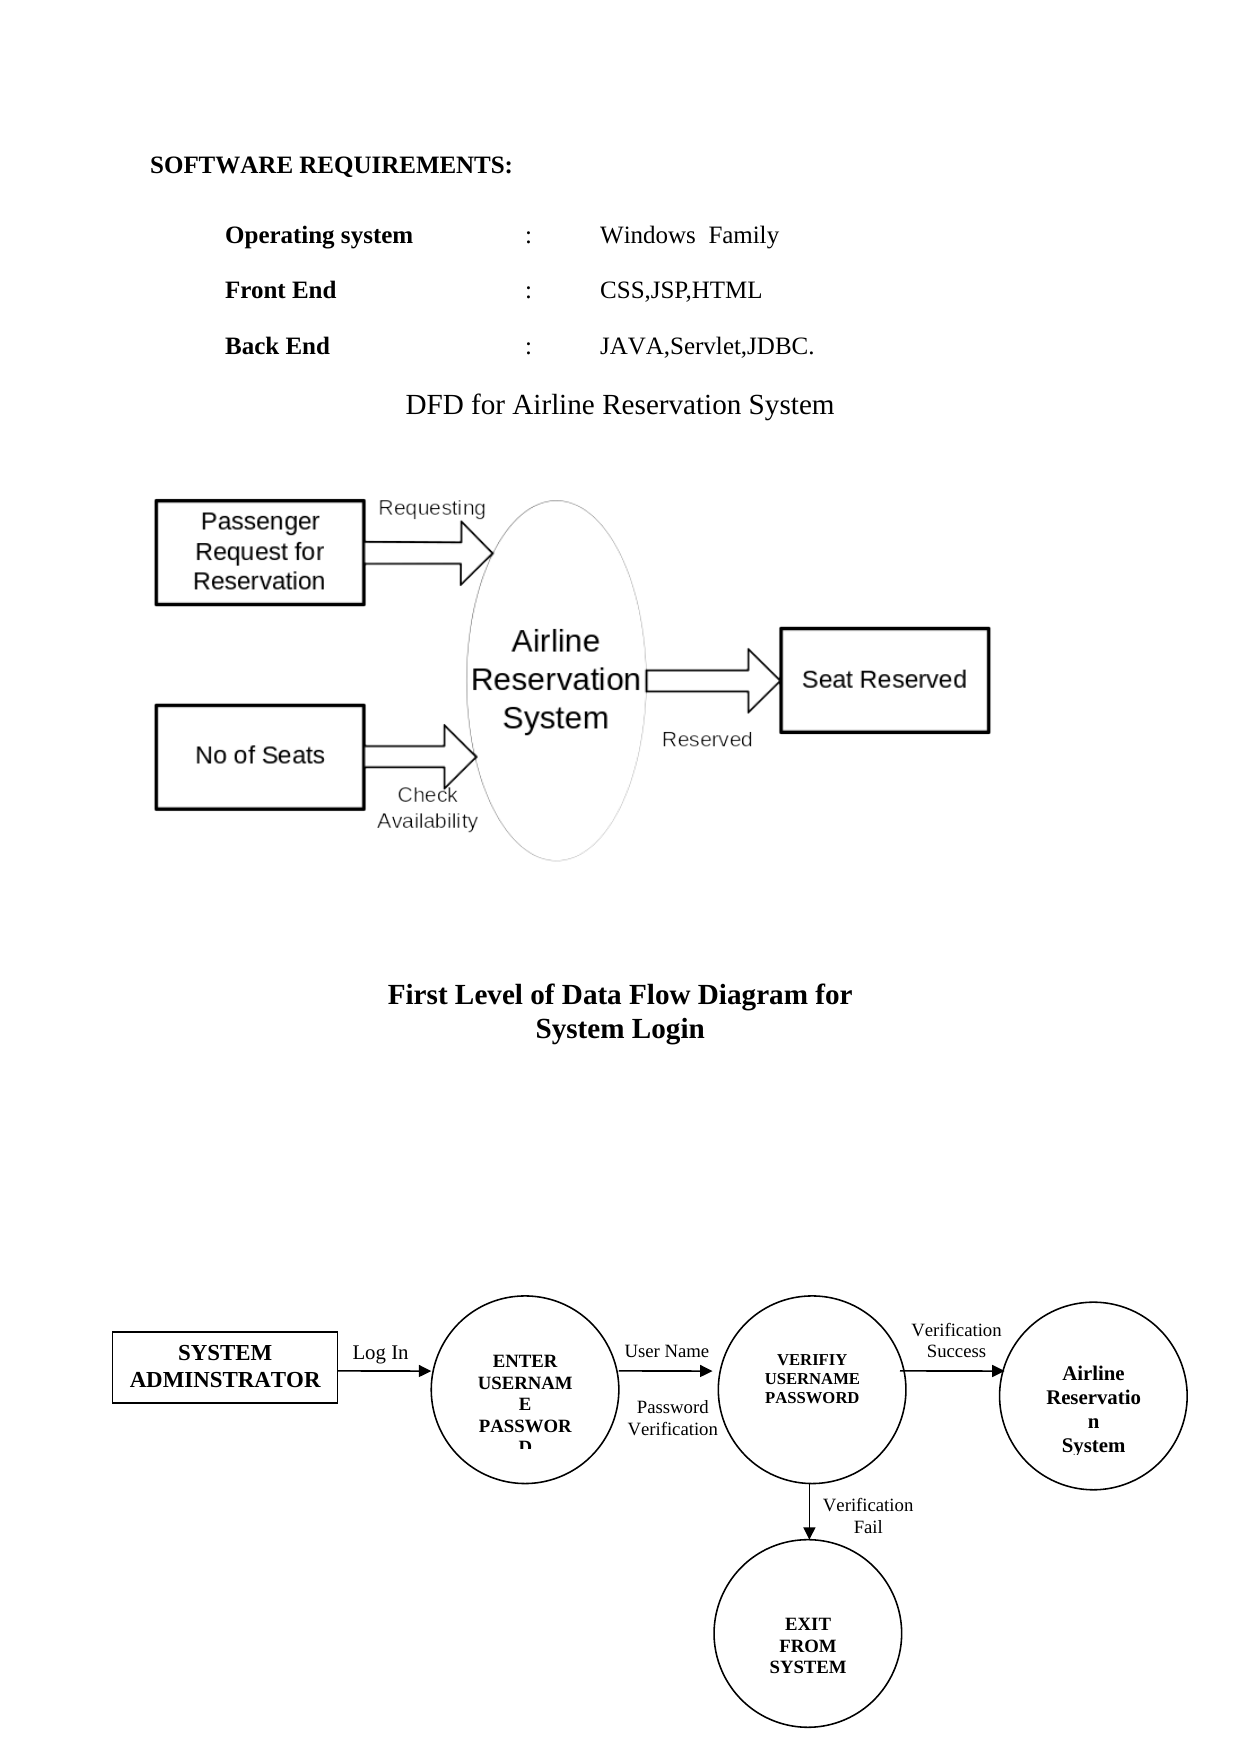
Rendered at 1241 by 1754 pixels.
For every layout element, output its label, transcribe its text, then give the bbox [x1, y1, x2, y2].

text System Login [150, 1011, 1090, 1044]
subtitle Front End : CSS,JSP,HTML [225, 276, 1090, 304]
text First Level of Data Flow Diagram for [150, 977, 1090, 1011]
text Back End : JAVA,Servlet,JDBC. [225, 331, 1090, 360]
text SOFTWARE REQUIREMENTS: [150, 150, 1090, 179]
text DFD for Airline Reservation System [150, 387, 1090, 420]
text Operating system : Windows Family [225, 220, 1090, 249]
